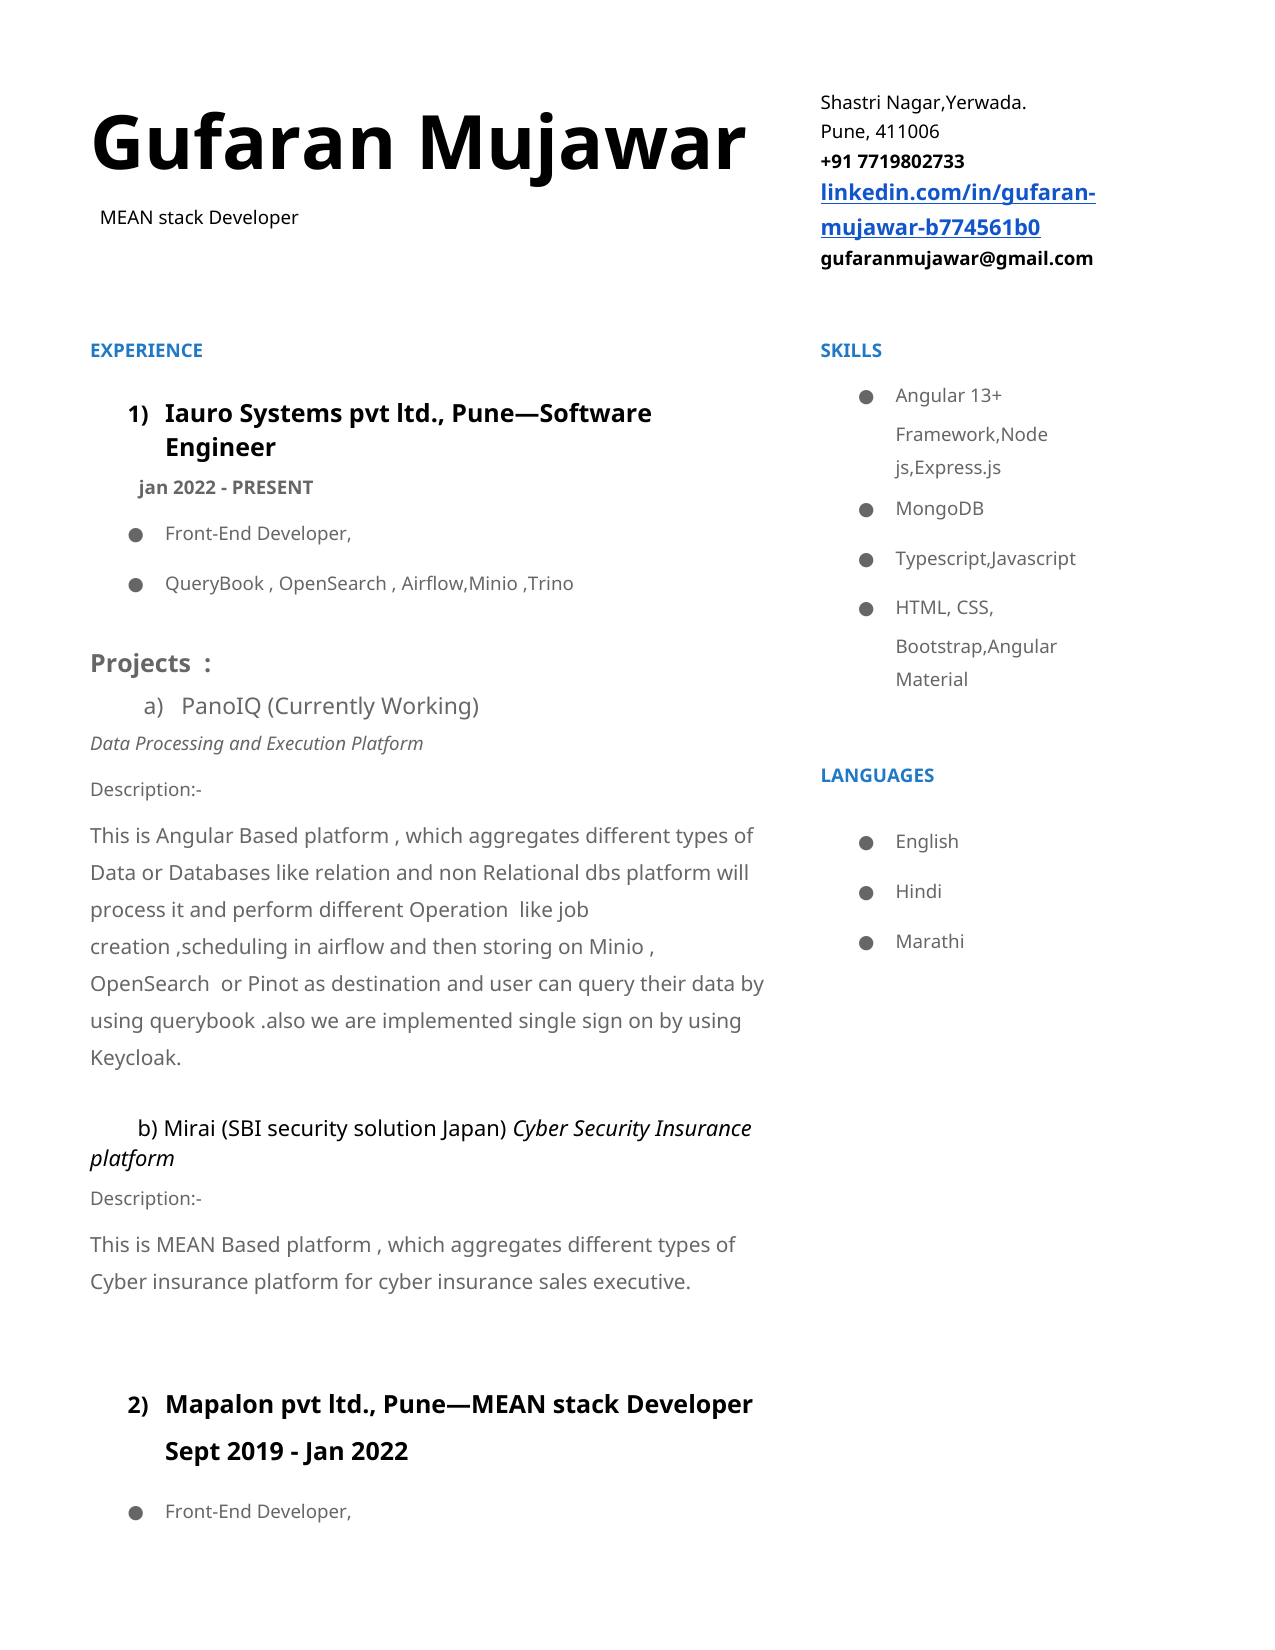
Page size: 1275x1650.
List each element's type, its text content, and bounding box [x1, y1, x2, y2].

table_header Shastri Nagar,Yerwada. Pune, 411006 +91 7719802733 linkedin.com/in/gufaran-mujawar-b774561b0 gufaranmujawar@gmail.com [809, 90, 1169, 274]
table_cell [809, 275, 1169, 1535]
table_header Gufaran Mujawar MEAN stack Developer [79, 90, 809, 274]
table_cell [79, 275, 809, 1535]
